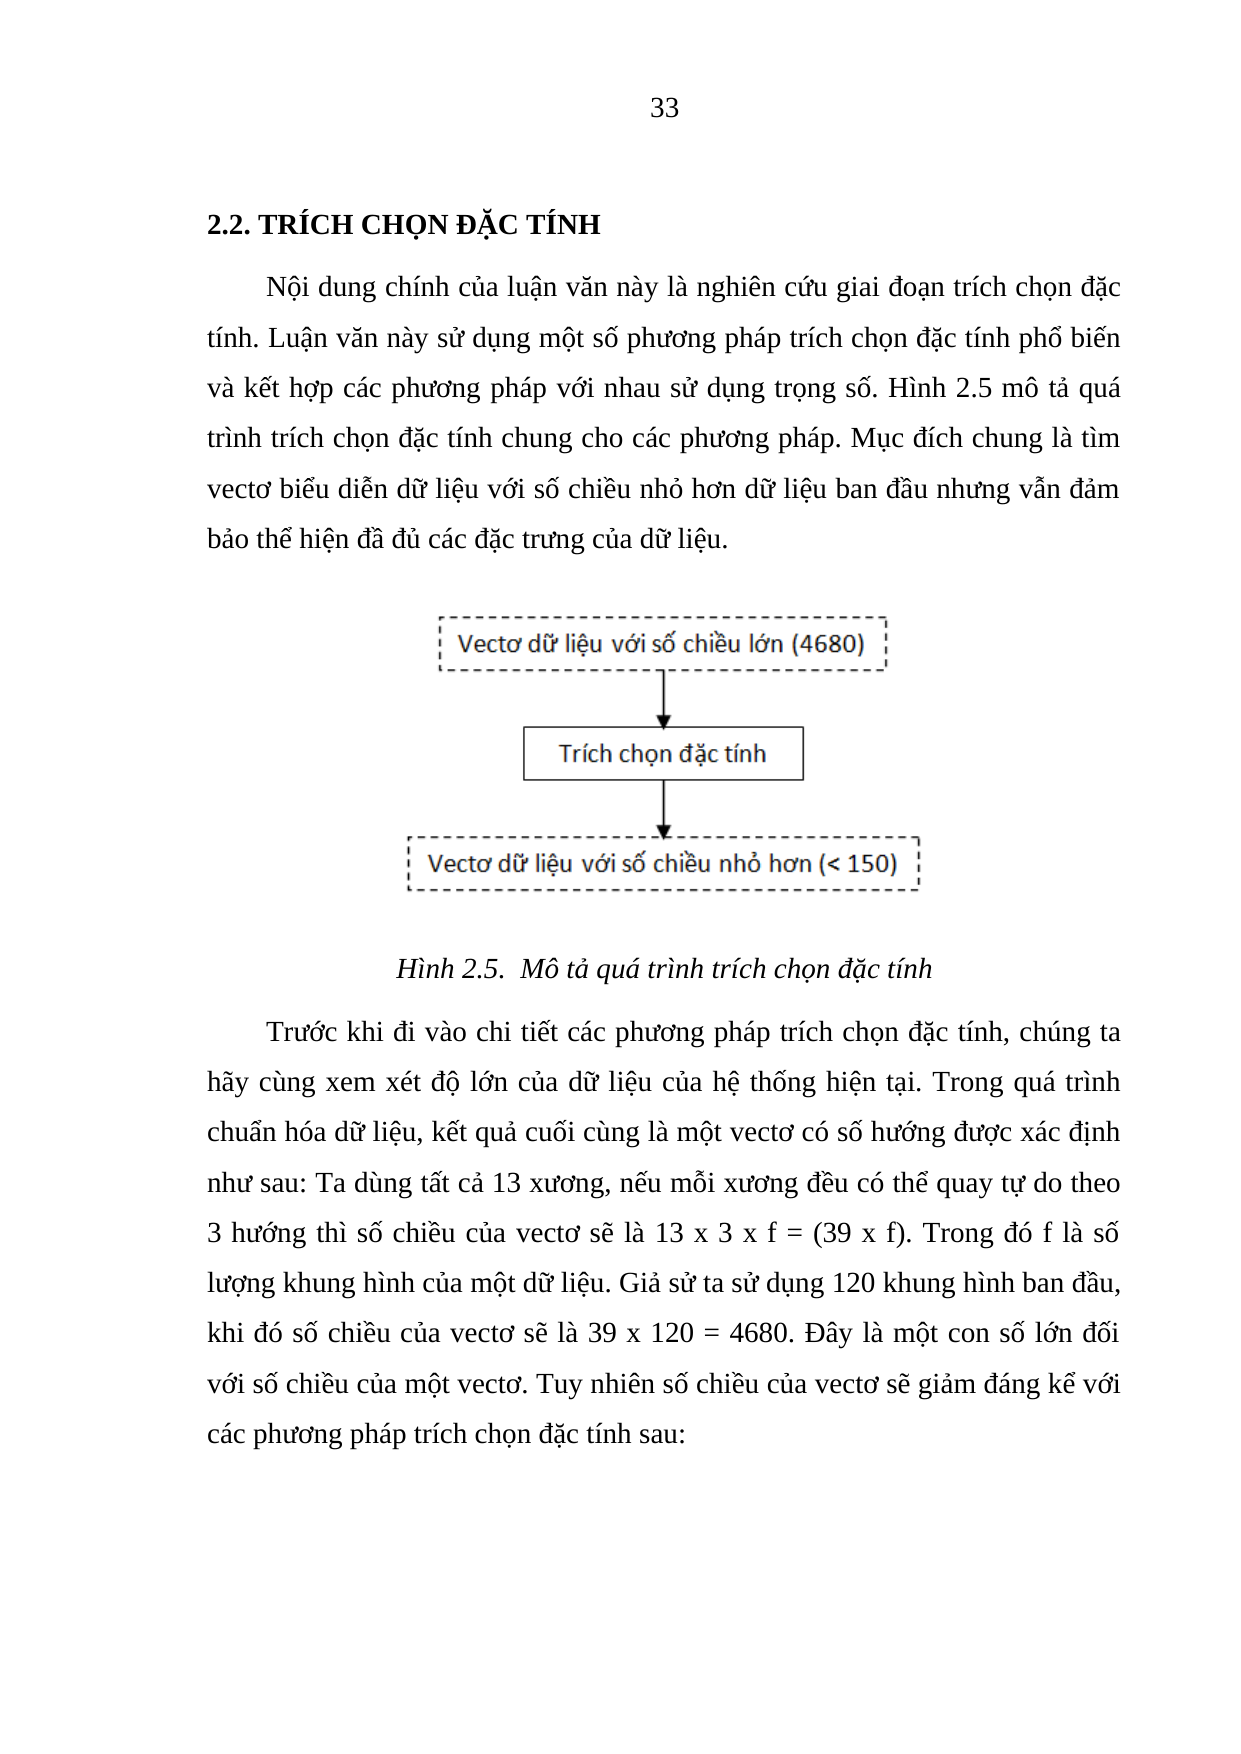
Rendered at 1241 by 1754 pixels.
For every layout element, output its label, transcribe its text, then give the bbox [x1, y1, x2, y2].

text Trước khi đi vào chi tiết các phương pháp trích chọn đặc tính, chúng ta hãy cùng xem xét độ lớn của dữ liệu của hệ thống hiện tại. Trong quá trình chuẩn hóa dữ liệu, kết quả cuối cùng là một vectơ có số hướng được xác định như sau: Ta dùng tất cả 13 xương, nếu mỗi xương đều có thể quay tự do theo 3 hướng thì số chiều của vectơ sẽ là 13 x 3 x f = (39 x f). Trong đó f là số lượng khung hình của một dữ liệu. Giả sử ta sử dụng 120 khung hình ban đầu, khi đó số chiều của vectơ sẽ là 39 x 120 = 4680. Đây là một con số lớn đối với số chiều của một vectơ. Tuy nhiên số chiều của vectơ sẽ giảm đáng kể với các phương pháp trích chọn đặc tính sau: [207, 1014, 1122, 1450]
text Nội dung chính của luận văn này là nghiên cứu giai đoạn trích chọn đặc tính. Luận văn này sử dụng một số phương pháp trích chọn đặc tính phổ biến và kết hợp các phương pháp với nhau sử dụng trọng số. Hình 2.5 mô tả quá trình trích chọn đặc tính chung cho các phương pháp. Mục đích chung là tìm vectơ biểu diễn dữ liệu với số chiều nhỏ hơn dữ liệu ban đầu nhưng vẫn đảm bảo thể hiện đầ đủ các đặc trưng của dữ liệu. [207, 269, 1122, 555]
text Mô tả quá trình trích chọn đặc tính [207, 951, 1122, 984]
subtitle TRÍCH CHỌN ĐẶC TÍNH [207, 207, 1122, 240]
picture [331, 571, 998, 935]
